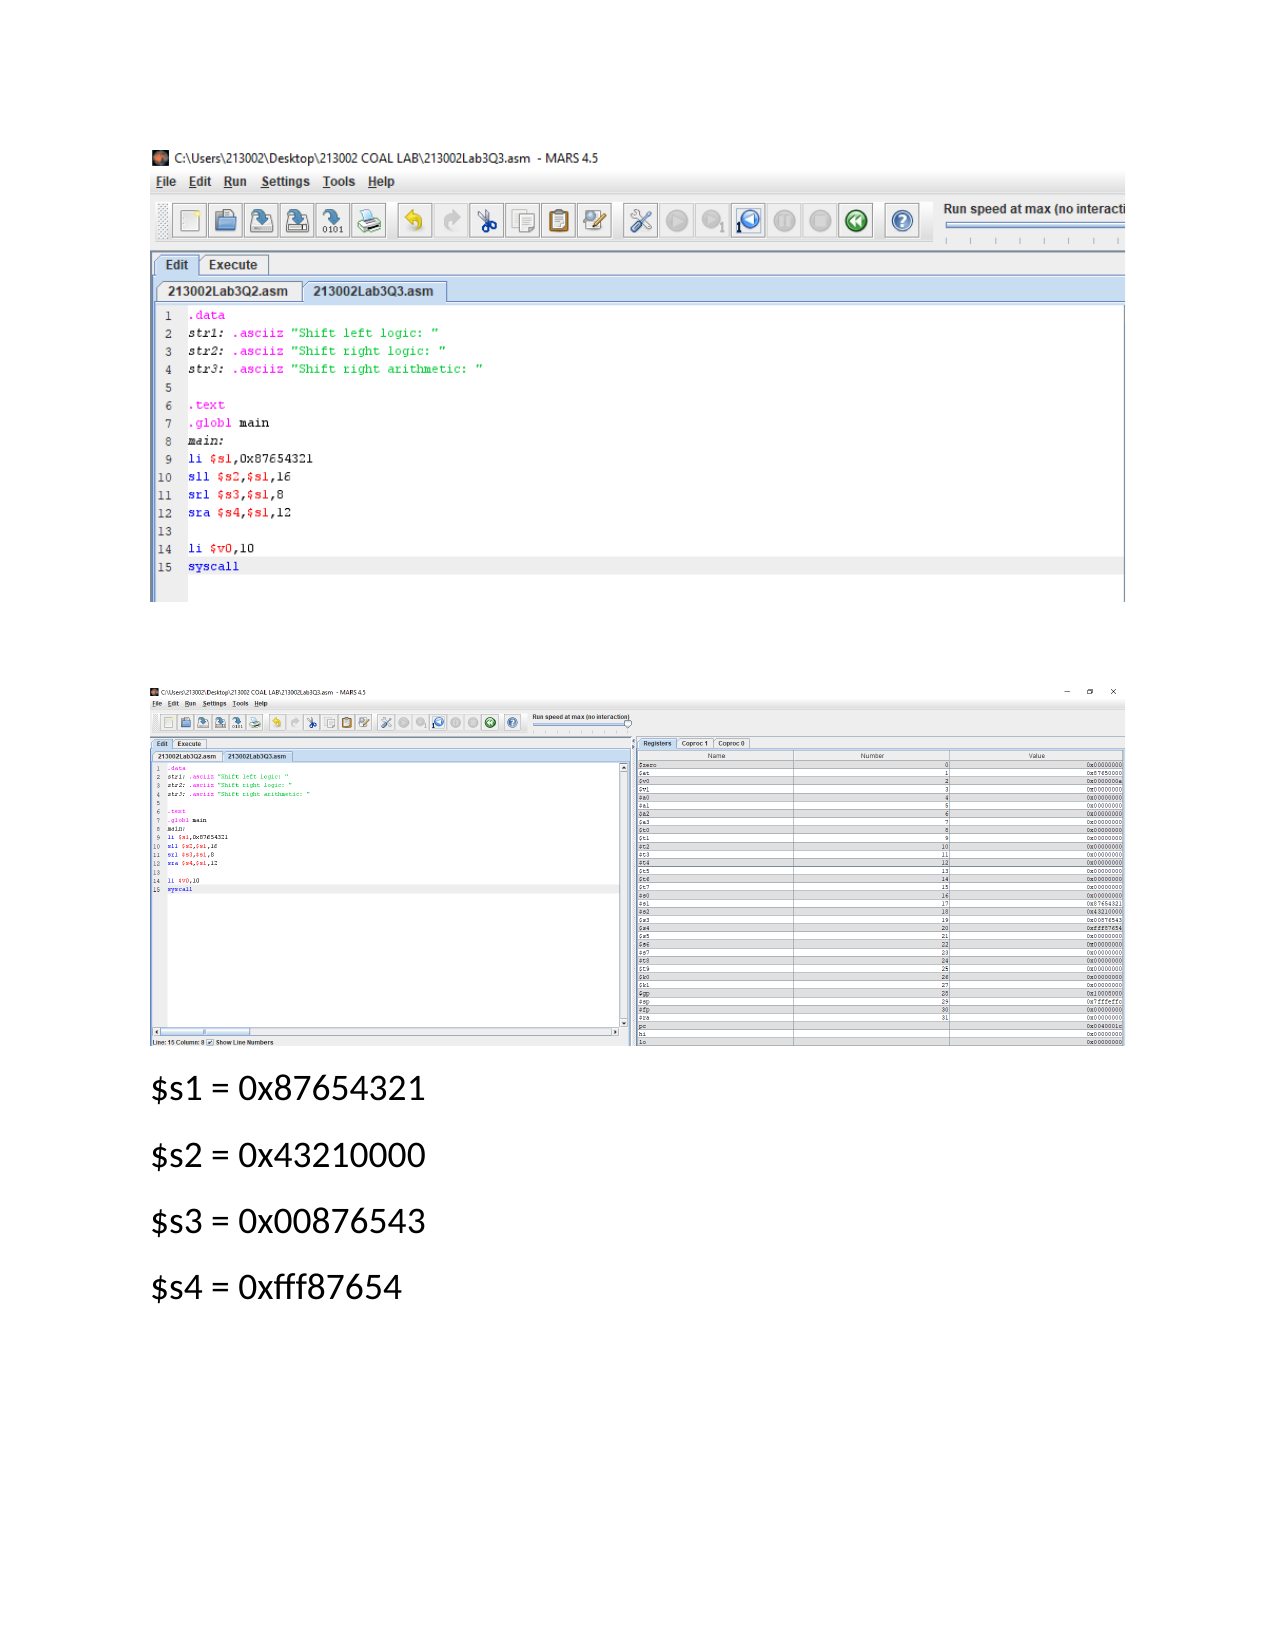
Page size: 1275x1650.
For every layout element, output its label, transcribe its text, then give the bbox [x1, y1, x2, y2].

text $s2 = 0x43210000 [150, 1131, 1125, 1176]
text $s1 = 0x87654321 [150, 1064, 1125, 1110]
picture [150, 686, 1125, 1046]
text $s3 = 0x00876543 [150, 1197, 1125, 1242]
text $s4 = 0xfff87654 [150, 1263, 1125, 1309]
picture [150, 150, 1125, 602]
